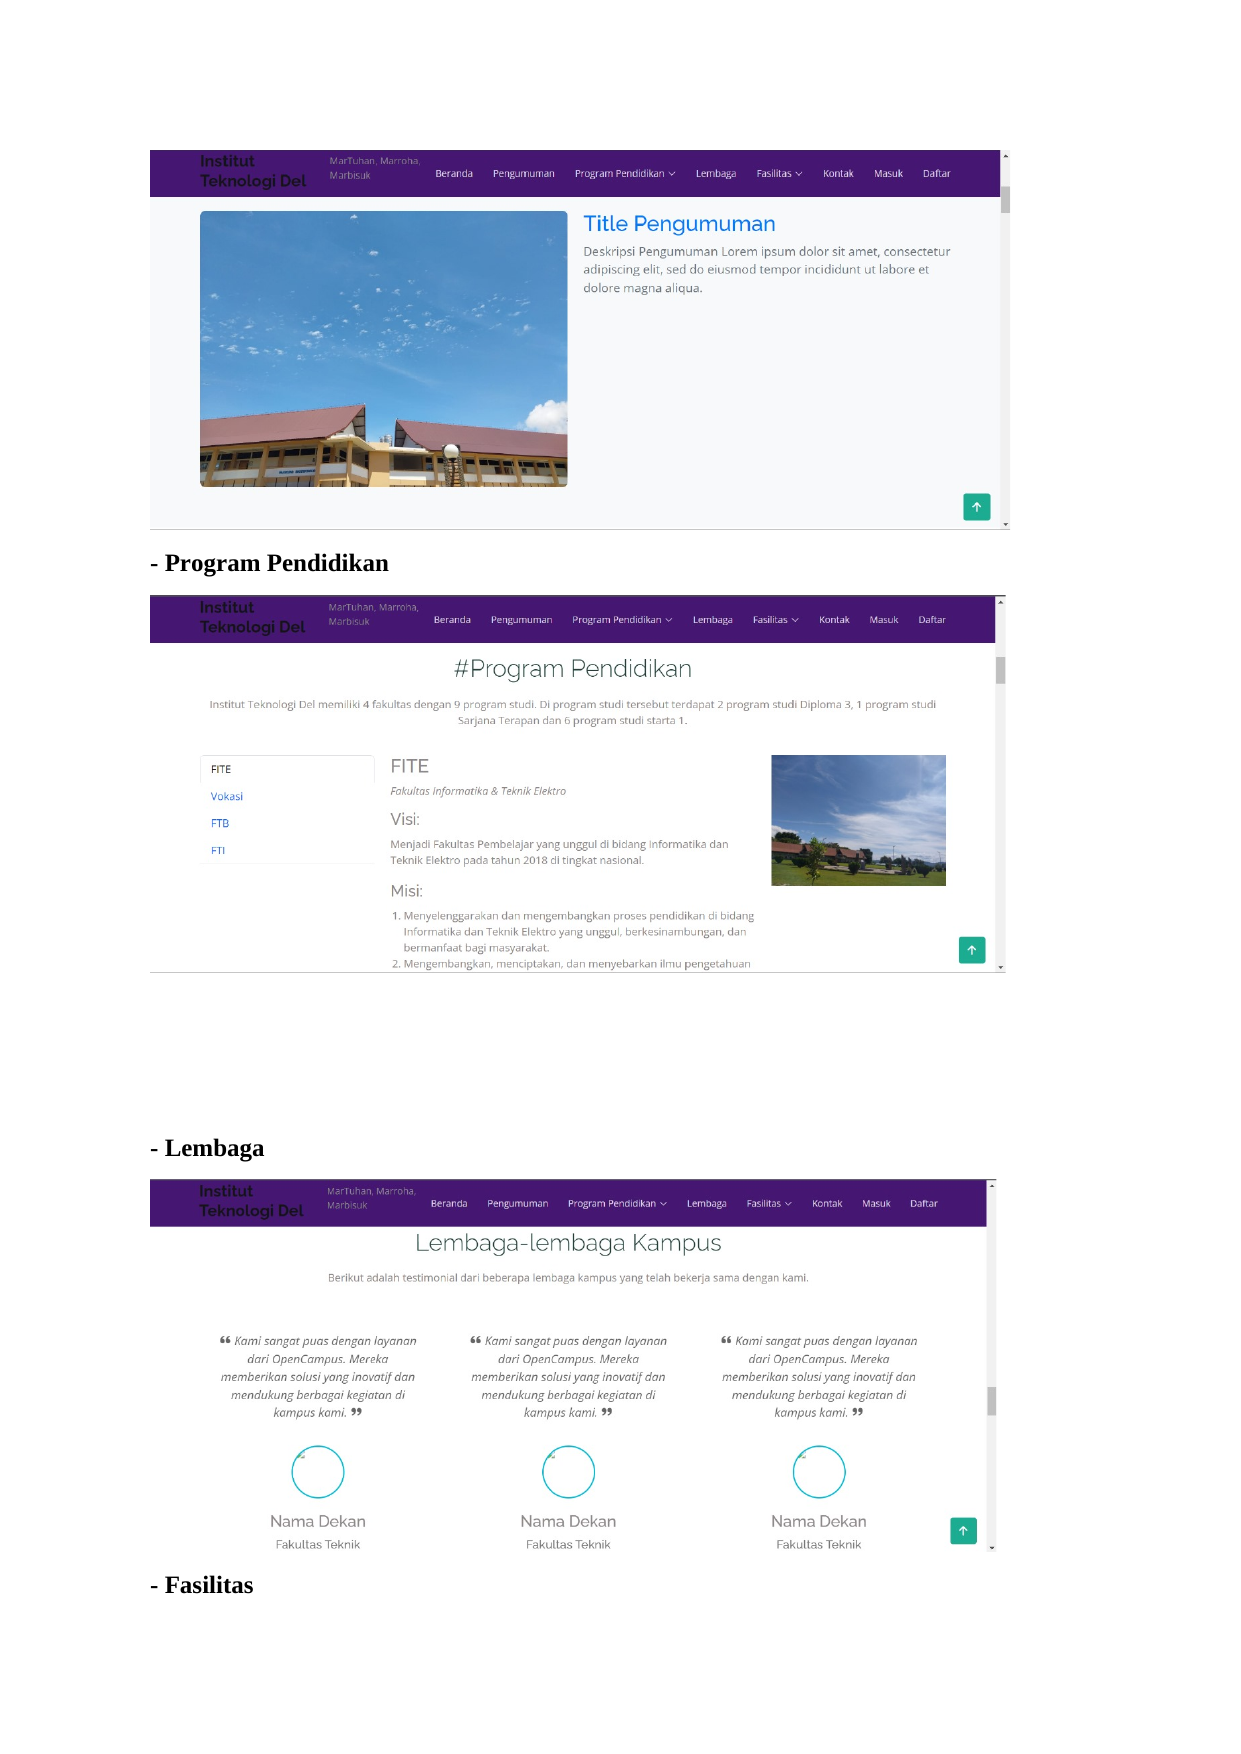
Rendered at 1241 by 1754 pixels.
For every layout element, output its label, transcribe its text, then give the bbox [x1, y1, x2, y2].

text - Fasilitas [150, 1570, 1090, 1599]
picture [150, 150, 1011, 530]
text - Program Pendidikan [150, 548, 1090, 577]
picture [150, 1179, 997, 1552]
picture [150, 595, 1006, 973]
text - Lembaga [150, 1133, 1090, 1161]
